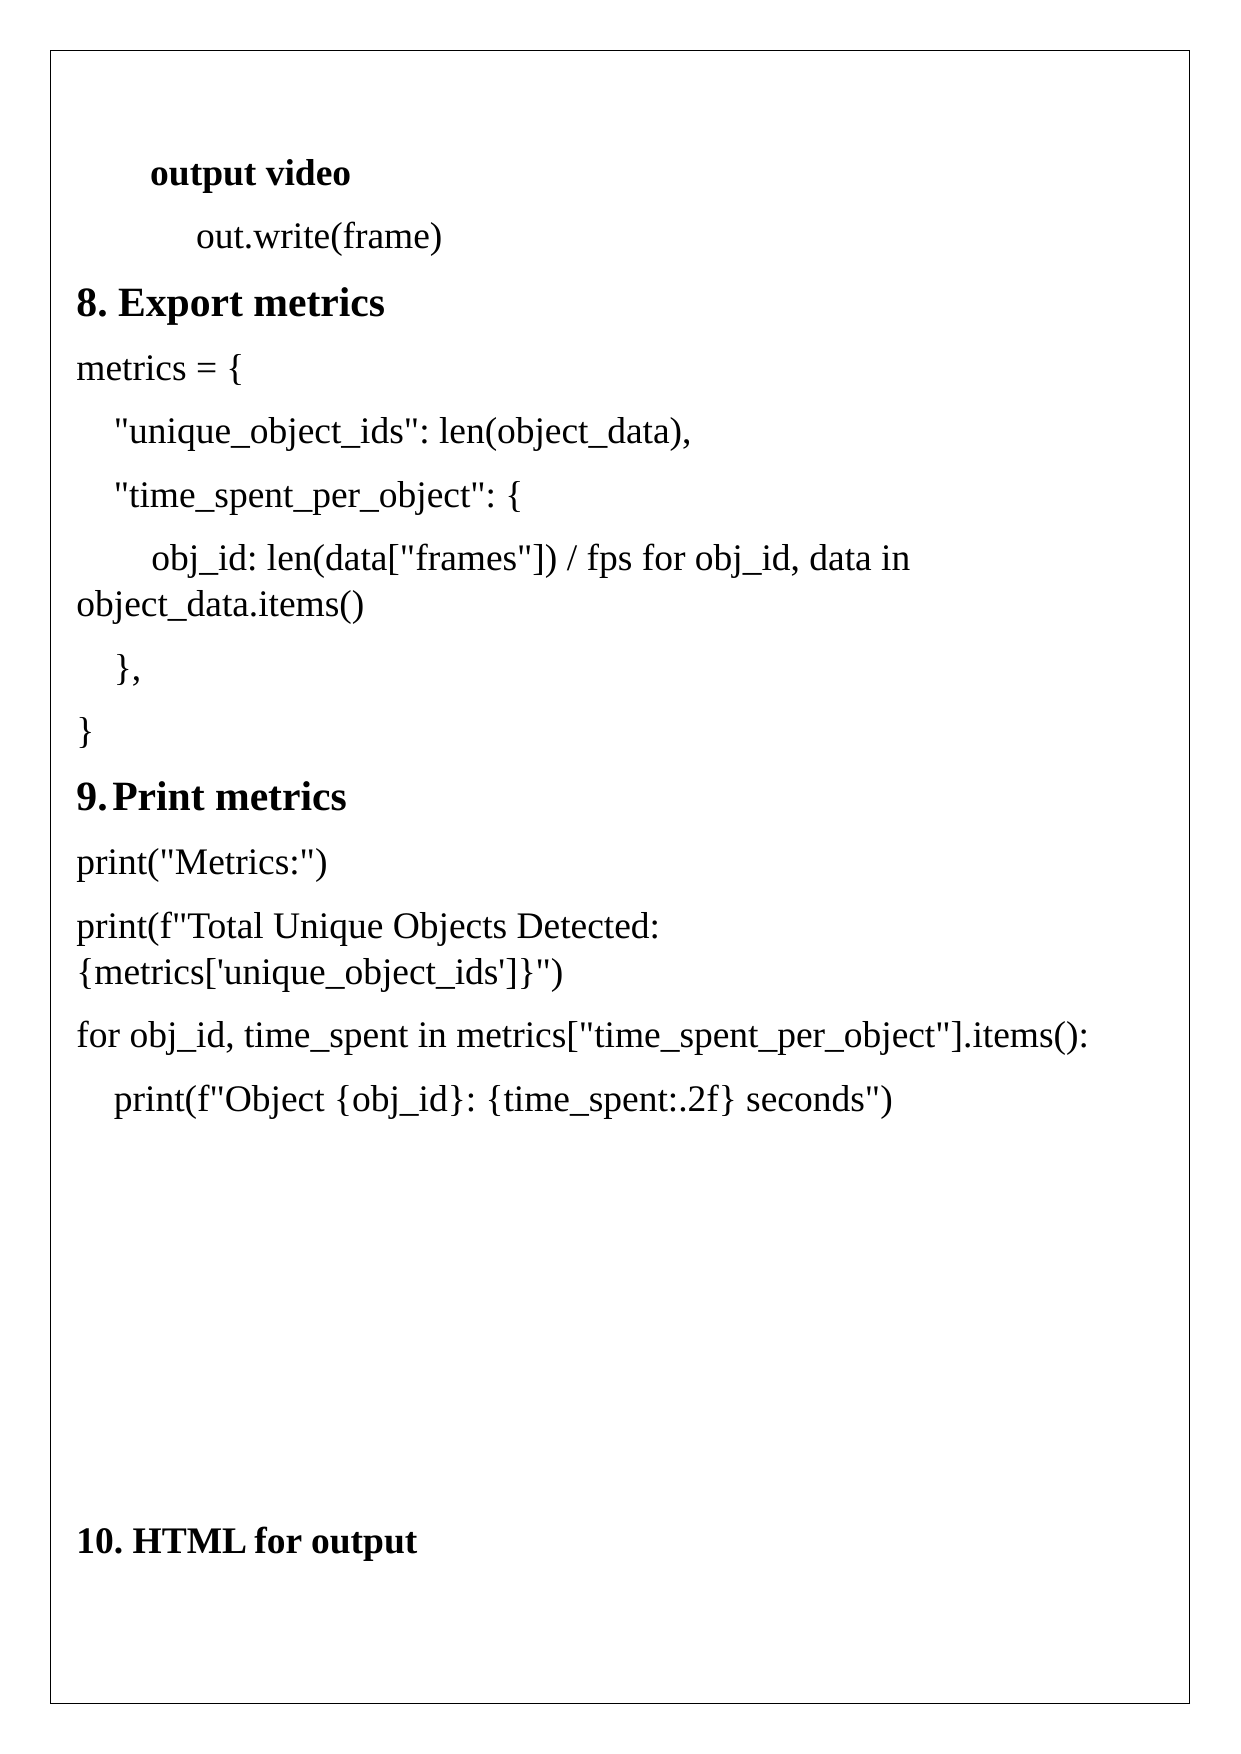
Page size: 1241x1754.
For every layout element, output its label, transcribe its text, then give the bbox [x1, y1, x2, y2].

text }, [76, 645, 1090, 688]
text for obj_id, time_spent in metrics["time_spent_per_object"].items(): [76, 1013, 1090, 1056]
text "time_spent_per_object": { [76, 472, 1090, 515]
text "unique_object_ids": len(object_data), [76, 409, 1090, 452]
text metrics = { [76, 346, 1090, 389]
text 8. Export metrics [76, 277, 1090, 325]
text print(f"Object {obj_id}: {time_spent:.2f} seconds") [76, 1076, 1090, 1119]
text 9. Print metrics [76, 771, 1090, 819]
text print("Metrics:") [76, 840, 1090, 883]
text out.write(frame) [150, 213, 1090, 256]
text print(f"Total Unique Objects Detected: {metrics['unique_object_ids']}") [76, 903, 1090, 993]
text } [76, 708, 1090, 751]
text 10. HTML for output [76, 1519, 1090, 1562]
text output video [150, 150, 1090, 193]
text obj_id: len(data["frames"]) / fps for obj_id, data in object_data.items() [76, 535, 1090, 625]
